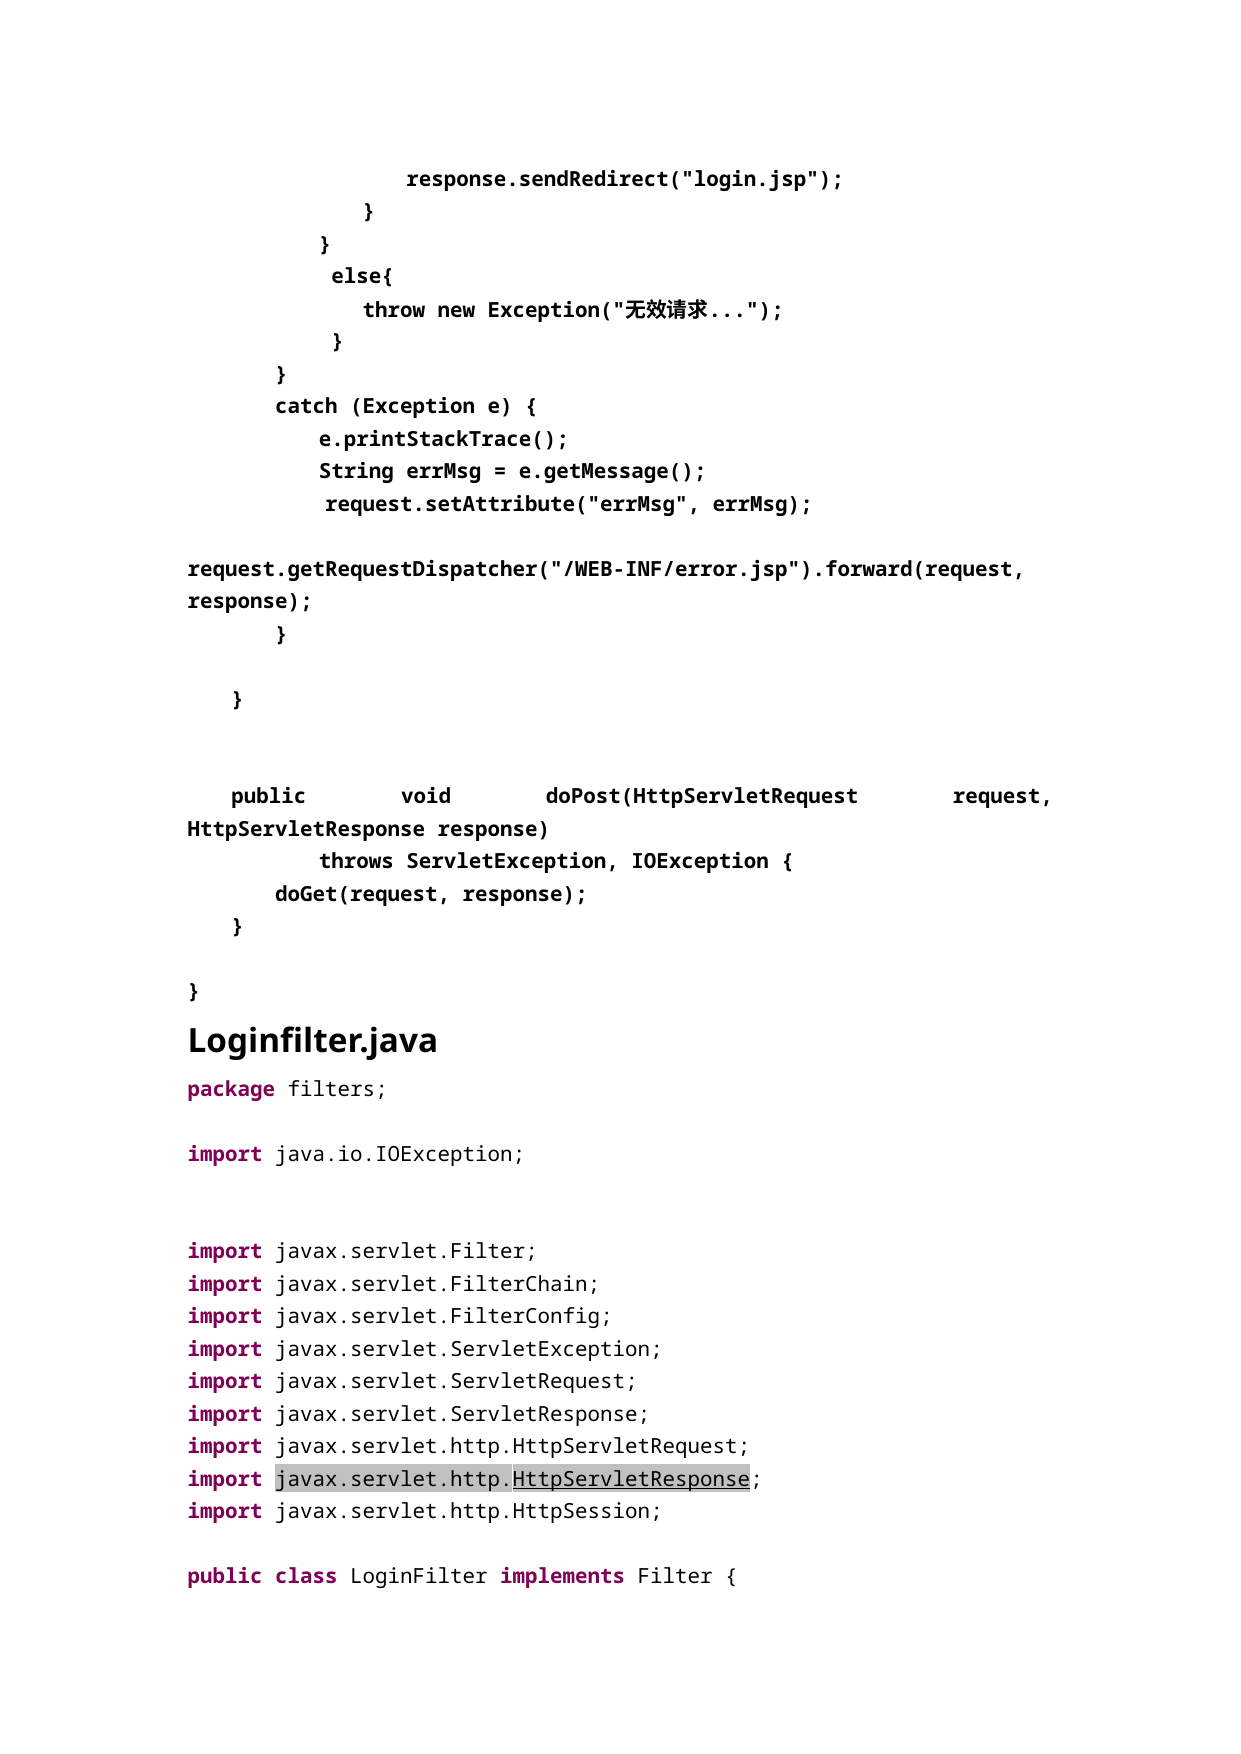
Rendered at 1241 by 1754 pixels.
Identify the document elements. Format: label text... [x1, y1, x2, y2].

text throws ServletException, IOException { [187, 844, 1053, 877]
text import javax.servlet.ServletException; [187, 1332, 1053, 1364]
text import javax.servlet.FilterConfig; [187, 1299, 1053, 1332]
text throw new Exception("无效请求..."); [187, 292, 1053, 324]
text import java.io.IOException; [187, 1137, 1053, 1169]
text } [187, 194, 1053, 227]
text } [187, 227, 1053, 259]
text catch (Exception e) { [187, 389, 1053, 422]
text package filters; [187, 1072, 1053, 1104]
text else{ [187, 259, 1053, 292]
text request.setAttribute("errMsg", errMsg); [187, 487, 1053, 519]
text response.sendRedirect("login.jsp"); [187, 162, 1053, 194]
text } [187, 617, 1053, 649]
text e.printStackTrace(); [187, 422, 1053, 454]
text Loginfilter.java [187, 1007, 1053, 1072]
text import javax.servlet.http.HttpServletResponse; [187, 1462, 1053, 1494]
text } [187, 357, 1053, 389]
text } [187, 974, 1053, 1007]
text request.getRequestDispatcher("/WEB-INF/error.jsp").forward(request, response); [187, 519, 1053, 617]
text import javax.servlet.http.HttpSession; [187, 1494, 1053, 1527]
text String errMsg = e.getMessage(); [187, 454, 1053, 487]
text import javax.servlet.ServletResponse; [187, 1397, 1053, 1429]
text public void doPost(HttpServletRequest request, HttpServletResponse response) [187, 779, 1053, 844]
text doGet(request, response); [187, 877, 1053, 909]
text import javax.servlet.http.HttpServletRequest; [187, 1429, 1053, 1462]
text public class LoginFilter implements Filter { [187, 1559, 1053, 1592]
text import javax.servlet.FilterChain; [187, 1267, 1053, 1299]
text } [187, 682, 1053, 714]
text import javax.servlet.ServletRequest; [187, 1364, 1053, 1397]
text } [187, 909, 1053, 942]
text import javax.servlet.Filter; [187, 1234, 1053, 1267]
text } [187, 324, 1053, 357]
